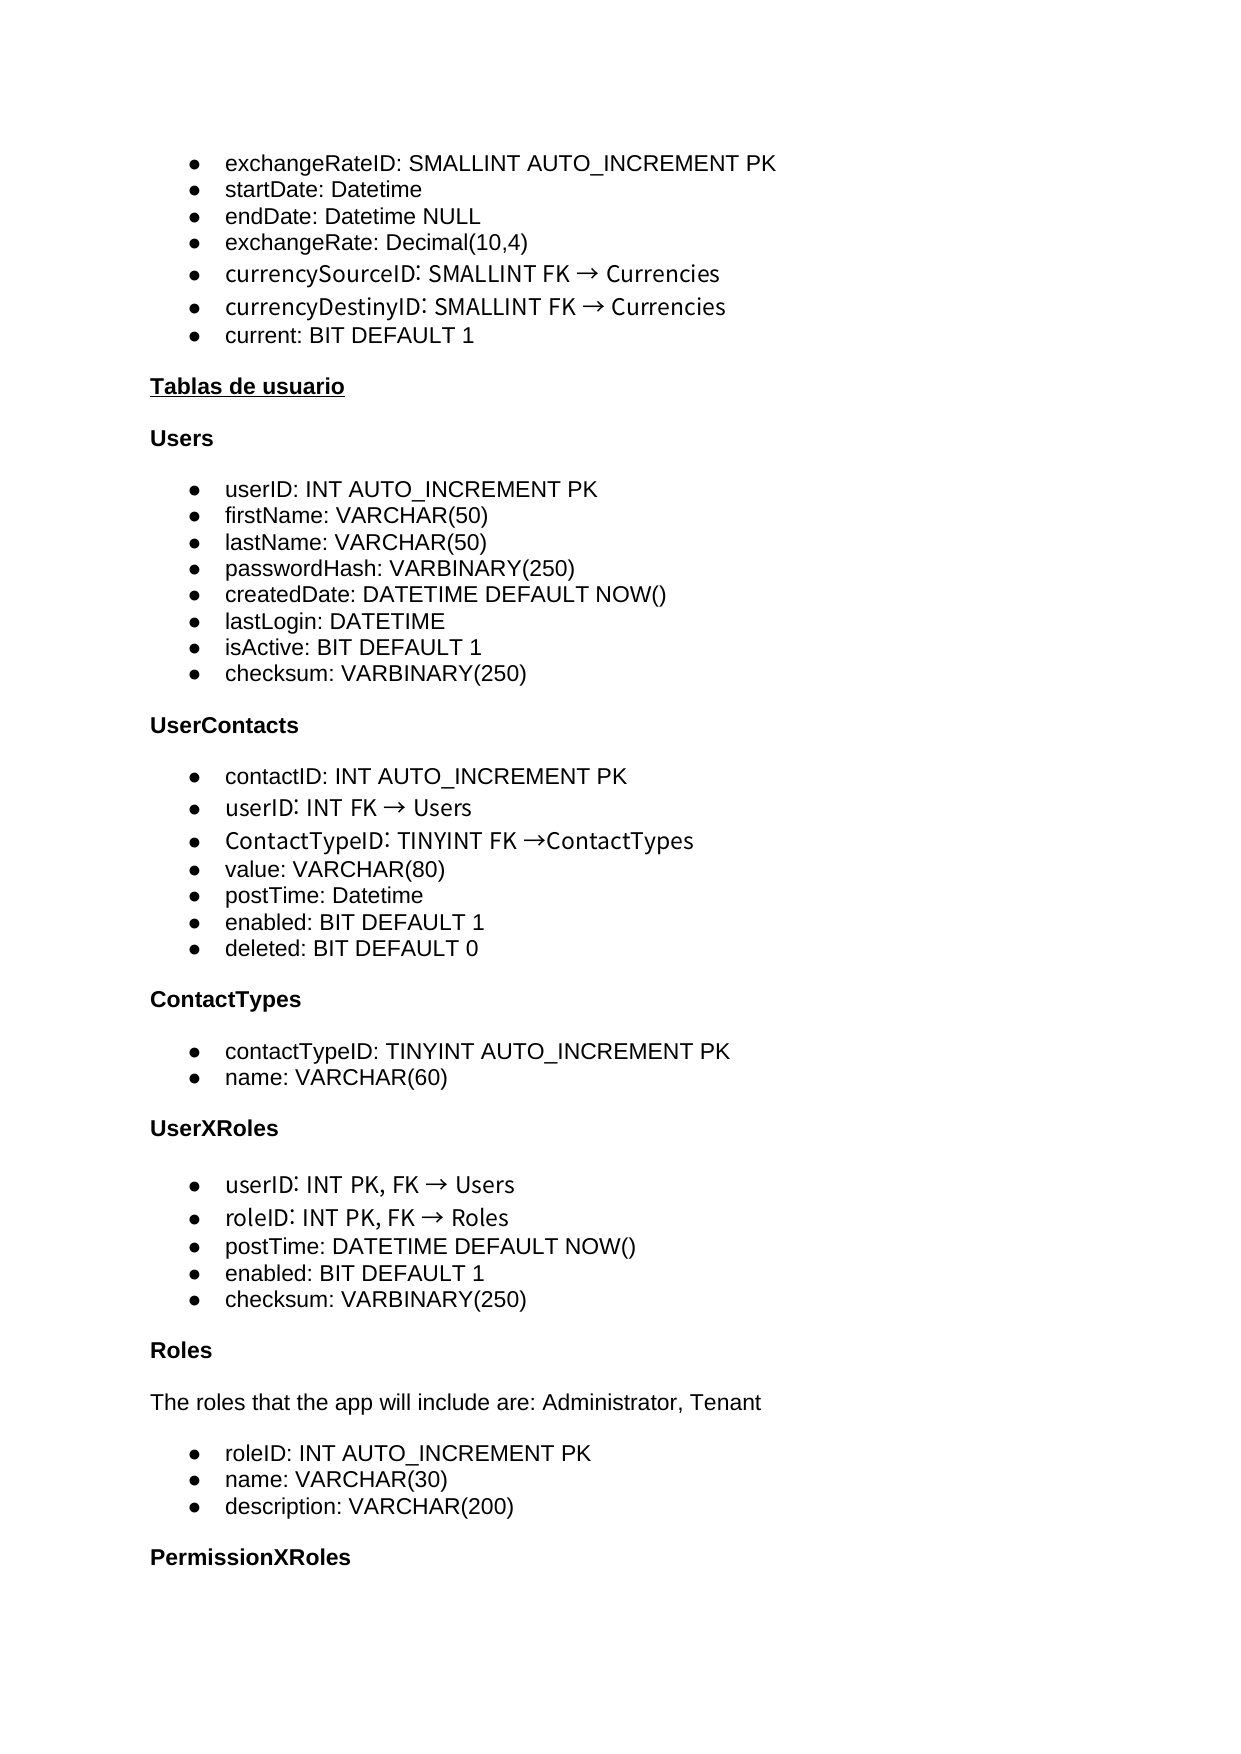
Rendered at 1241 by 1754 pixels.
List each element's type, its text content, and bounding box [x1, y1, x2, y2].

list userID: INT PK, FK → Users [187, 1167, 1090, 1200]
list checksum: VARBINARY(250) [187, 660, 1090, 687]
list currencySourceID: SMALLINT FK → Currencies [187, 255, 1090, 289]
list startDate: Datetime [187, 176, 1090, 203]
list endDate: Datetime NULL [187, 203, 1090, 229]
list enabled: BIT DEFAULT 1 [187, 1259, 1090, 1286]
text UserXRoles [150, 1115, 1090, 1142]
list deleted: BIT DEFAULT 0 [187, 935, 1090, 961]
list contactID: INT AUTO_INCREMENT PK [187, 763, 1090, 789]
list exchangeRate: Decimal(10,4) [187, 229, 1090, 255]
text PermissionXRoles [150, 1544, 1090, 1570]
text Roles [150, 1337, 1090, 1364]
list name: VARCHAR(30) [187, 1466, 1090, 1493]
list createdDate: DATETIME DEFAULT NOW() [187, 581, 1090, 608]
list lastLogin: DATETIME [187, 608, 1090, 634]
list enabled: BIT DEFAULT 1 [187, 909, 1090, 935]
list userID: INT AUTO_INCREMENT PK [187, 476, 1090, 502]
text Users [150, 424, 1090, 451]
list isActive: BIT DEFAULT 1 [187, 634, 1090, 660]
text The roles that the app will include are: Administrator, Tenant [150, 1389, 1090, 1415]
list userID: INT FK → Users [187, 789, 1090, 823]
list value: VARCHAR(80) [187, 856, 1090, 882]
list contactTypeID: TINYINT AUTO_INCREMENT PK [187, 1038, 1090, 1064]
list postTime: DATETIME DEFAULT NOW() [187, 1233, 1090, 1259]
list currencyDestinyID: SMALLINT FK → Currencies [187, 289, 1090, 322]
text Tablas de usuario [150, 373, 1090, 399]
list postTime: Datetime [187, 882, 1090, 909]
list ContactTypeID: TINYINT FK →ContactTypes [187, 823, 1090, 856]
text ContactTypes [150, 986, 1090, 1013]
list current: BIT DEFAULT 1 [187, 322, 1090, 348]
list checksum: VARBINARY(250) [187, 1286, 1090, 1312]
list name: VARCHAR(60) [187, 1064, 1090, 1090]
list lastName: VARCHAR(50) [187, 529, 1090, 555]
list description: VARCHAR(200) [187, 1493, 1090, 1519]
list roleID: INT PK, FK → Roles [187, 1200, 1090, 1233]
list exchangeRateID: SMALLINT AUTO_INCREMENT PK [187, 150, 1090, 176]
list passwordHash: VARBINARY(250) [187, 555, 1090, 581]
list roleID: INT AUTO_INCREMENT PK [187, 1440, 1090, 1466]
text UserContacts [150, 712, 1090, 738]
list firstName: VARCHAR(50) [187, 502, 1090, 529]
